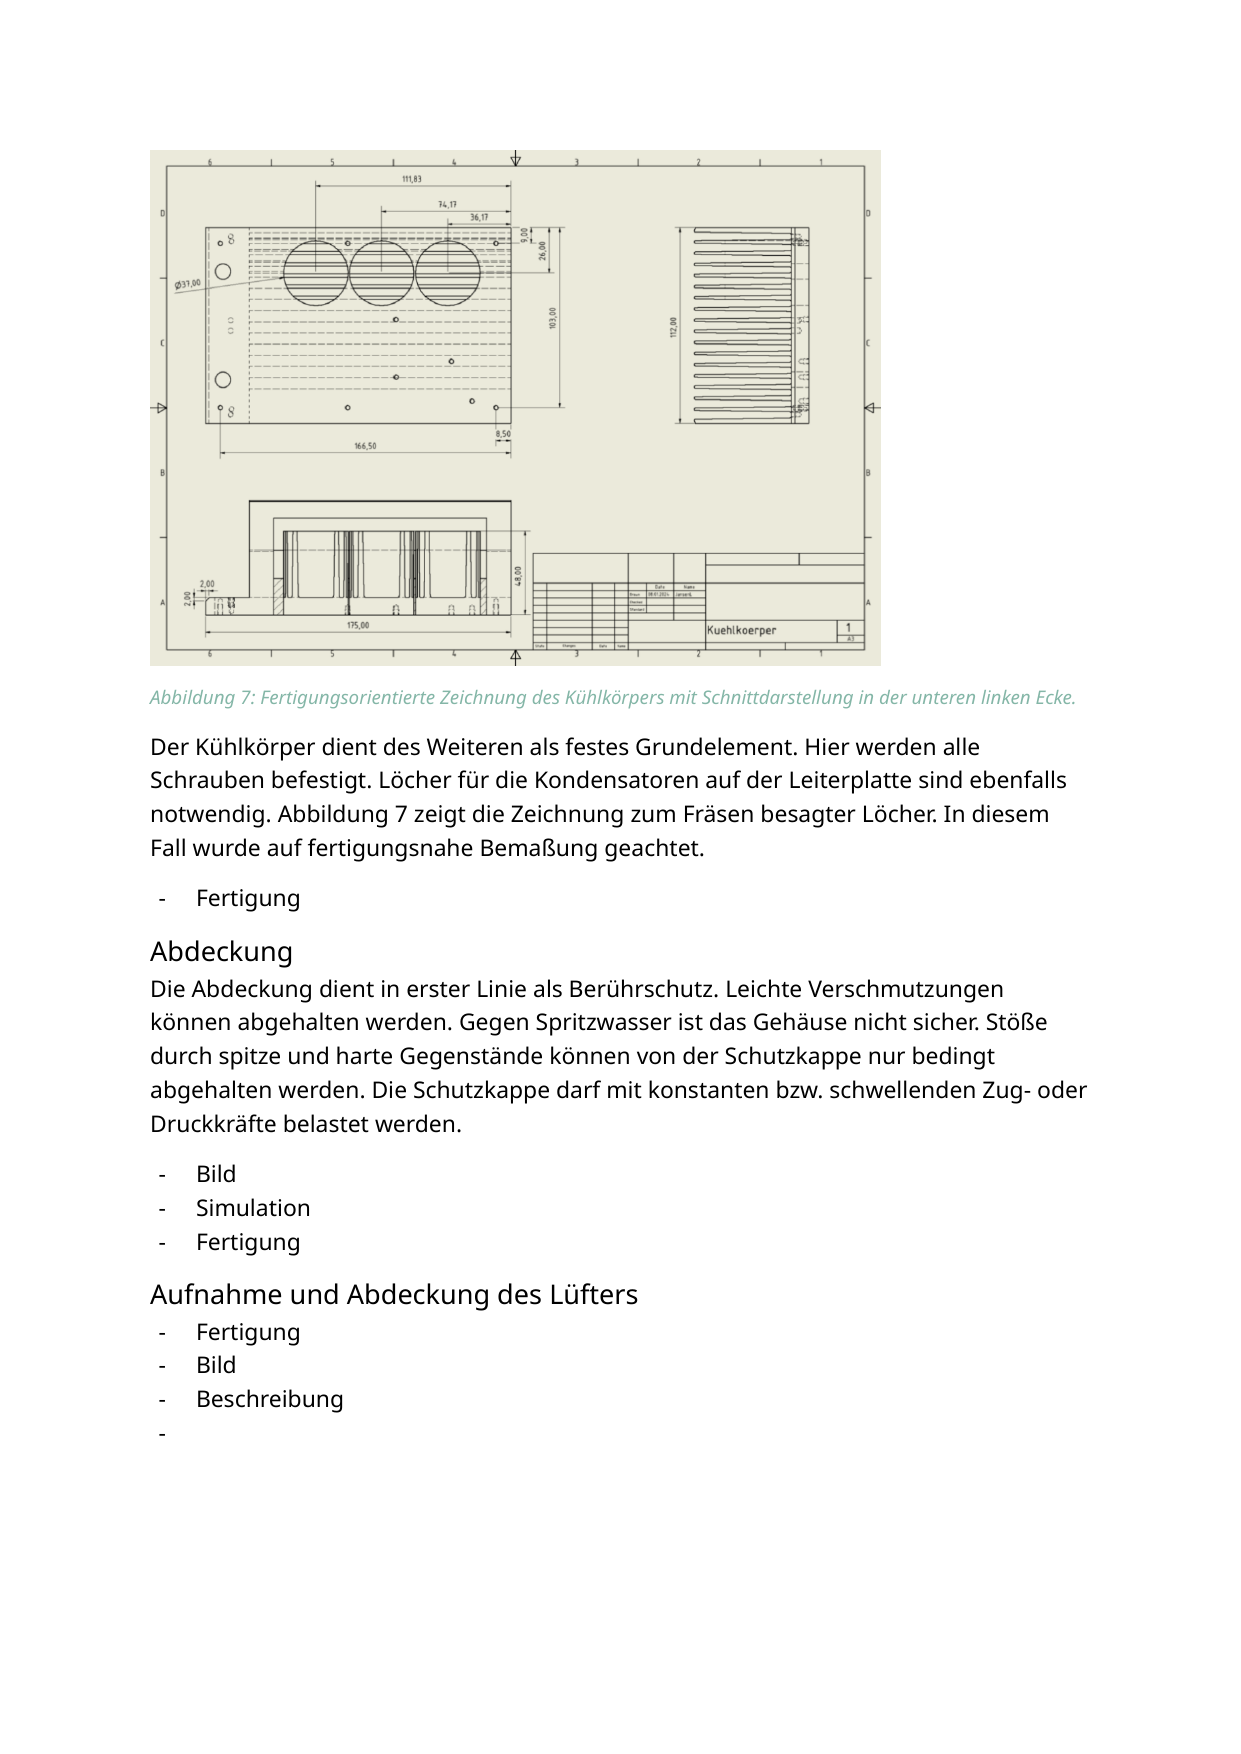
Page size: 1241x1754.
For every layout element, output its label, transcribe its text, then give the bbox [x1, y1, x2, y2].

list Fertigung [158, 882, 1090, 913]
list Bild [158, 1349, 1090, 1381]
picture [150, 150, 881, 666]
list Bild [158, 1158, 1090, 1189]
list Beschreibung [158, 1383, 1090, 1414]
text Die Abdeckung dient in erster Linie als Berührschutz. Leichte Verschmutzungen können abgehalten werden. Gegen Spritzwasser ist das Gehäuse nicht sicher. Stöße durch spitze und harte Gegenstände können von der Schutzkappe nur bedingt abgehalten werden. Die Schutzkappe darf mit konstanten bzw. schwellenden Zug- oder Druckkräfte belastet werden. [150, 972, 1090, 1139]
list Fertigung [158, 1316, 1090, 1347]
text Aufnahme und Abdeckung des Lüfters [150, 1276, 1090, 1313]
text Abdeckung [150, 933, 1090, 969]
list Simulation [158, 1192, 1090, 1223]
text Der Kühlkörper dient des Weiteren als festes Grundelement. Hier werden alle Schrauben befestigt. Löcher für die Kondensatoren auf der Leiterplatte sind ebenfalls notwendig. Abbildung 7 zeigt die Zeichnung zum Fräsen besagter Löcher. In diesem Fall wurde auf fertigungsnahe Bemaßung geachtet. [150, 731, 1090, 863]
text Abbildung 7: Fertigungsorientierte Zeichnung des Kühlkörpers mit Schnittdarstellung in der unteren linken Ecke. [150, 684, 1090, 710]
list Fertigung [158, 1225, 1090, 1257]
